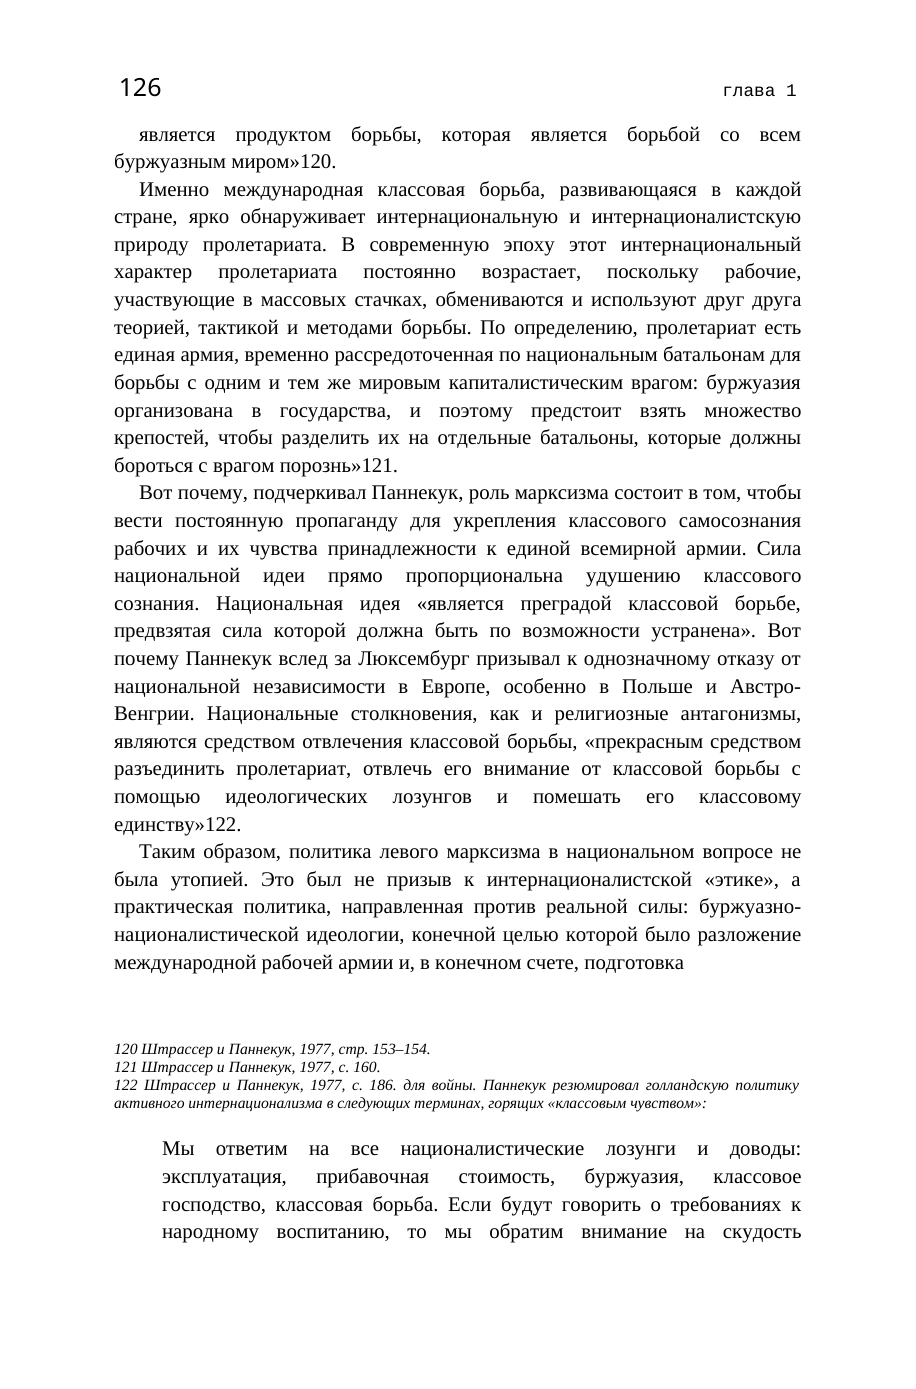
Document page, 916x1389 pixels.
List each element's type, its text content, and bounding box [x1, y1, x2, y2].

text является продуктом борьбы, которая является борьбой со всем буржуазным миром»120. [114, 121, 802, 173]
text Именно международная классовая борьба, развивающаяся в каждой стране, ярко обнаруживает интернациональную и интернационалистскую природу пролетариата. В современную эпоху этот интернациональный характер пролетариата постоянно возрастает, поскольку рабочие, участвующие в массовых стачках, обмениваются и используют друг друга теорией, тактикой и методами борьбы. По определению, пролетариат есть единая армия, временно рассредоточенная по национальным батальонам для борьбы с одним и тем же мировым капиталистическим врагом: буржуазия организована в государства, и поэтому предстоит взять множество крепостей, чтобы разделить их на отдельные батальоны, которые должны бороться с врагом порознь»121. [114, 177, 802, 477]
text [162, 1136, 802, 1243]
text 122 Штрассер и Паннекук, 1977, с. 186. для войны. Паннекук резюмировал голландскую политику активного интернационализма в следующих терминах, горящих «классовым чувством»: [114, 1076, 802, 1111]
text Таким образом, политика левого марксизма в национальном вопросе не была утопией. Это был не призыв к интернационалистской «этике», а практическая политика, направленная против реальной силы: буржуазно-националистической идеологии, конечной целью которой было разложение международной рабочей армии и, в конечном счете, подготовка [114, 839, 802, 974]
text 120 Штрассер и Паннекук, 1977, стр. 153–154. [114, 1040, 802, 1058]
text 121 Штрассер и Паннекук, 1977, с. 160. [114, 1058, 802, 1076]
text Вот почему, подчеркивал Паннекук, роль марксизма состоит в том, чтобы вести постоянную пропаганду для укрепления классового самосознания рабочих и их чувства принадлежности к единой всемирной армии. Сила национальной идеи прямо пропорциональна удушению классового сознания. Национальная идея «является преградой классовой борьбе, предвзятая сила которой должна быть по возможности устранена». Вот почему Паннекук вслед за Люксембург призывал к однозначному отказу от национальной независимости в Европе, особенно в Польше и Австро-Венгрии. Национальные столкновения, как и религиозные антагонизмы, являются средством отвлечения классовой борьбы, «прекрасным средством разъединить пролетариат, отвлечь его внимание от классовой борьбы с помощью идеологических лозунгов и помешать его классовому единству»122. [114, 480, 802, 836]
